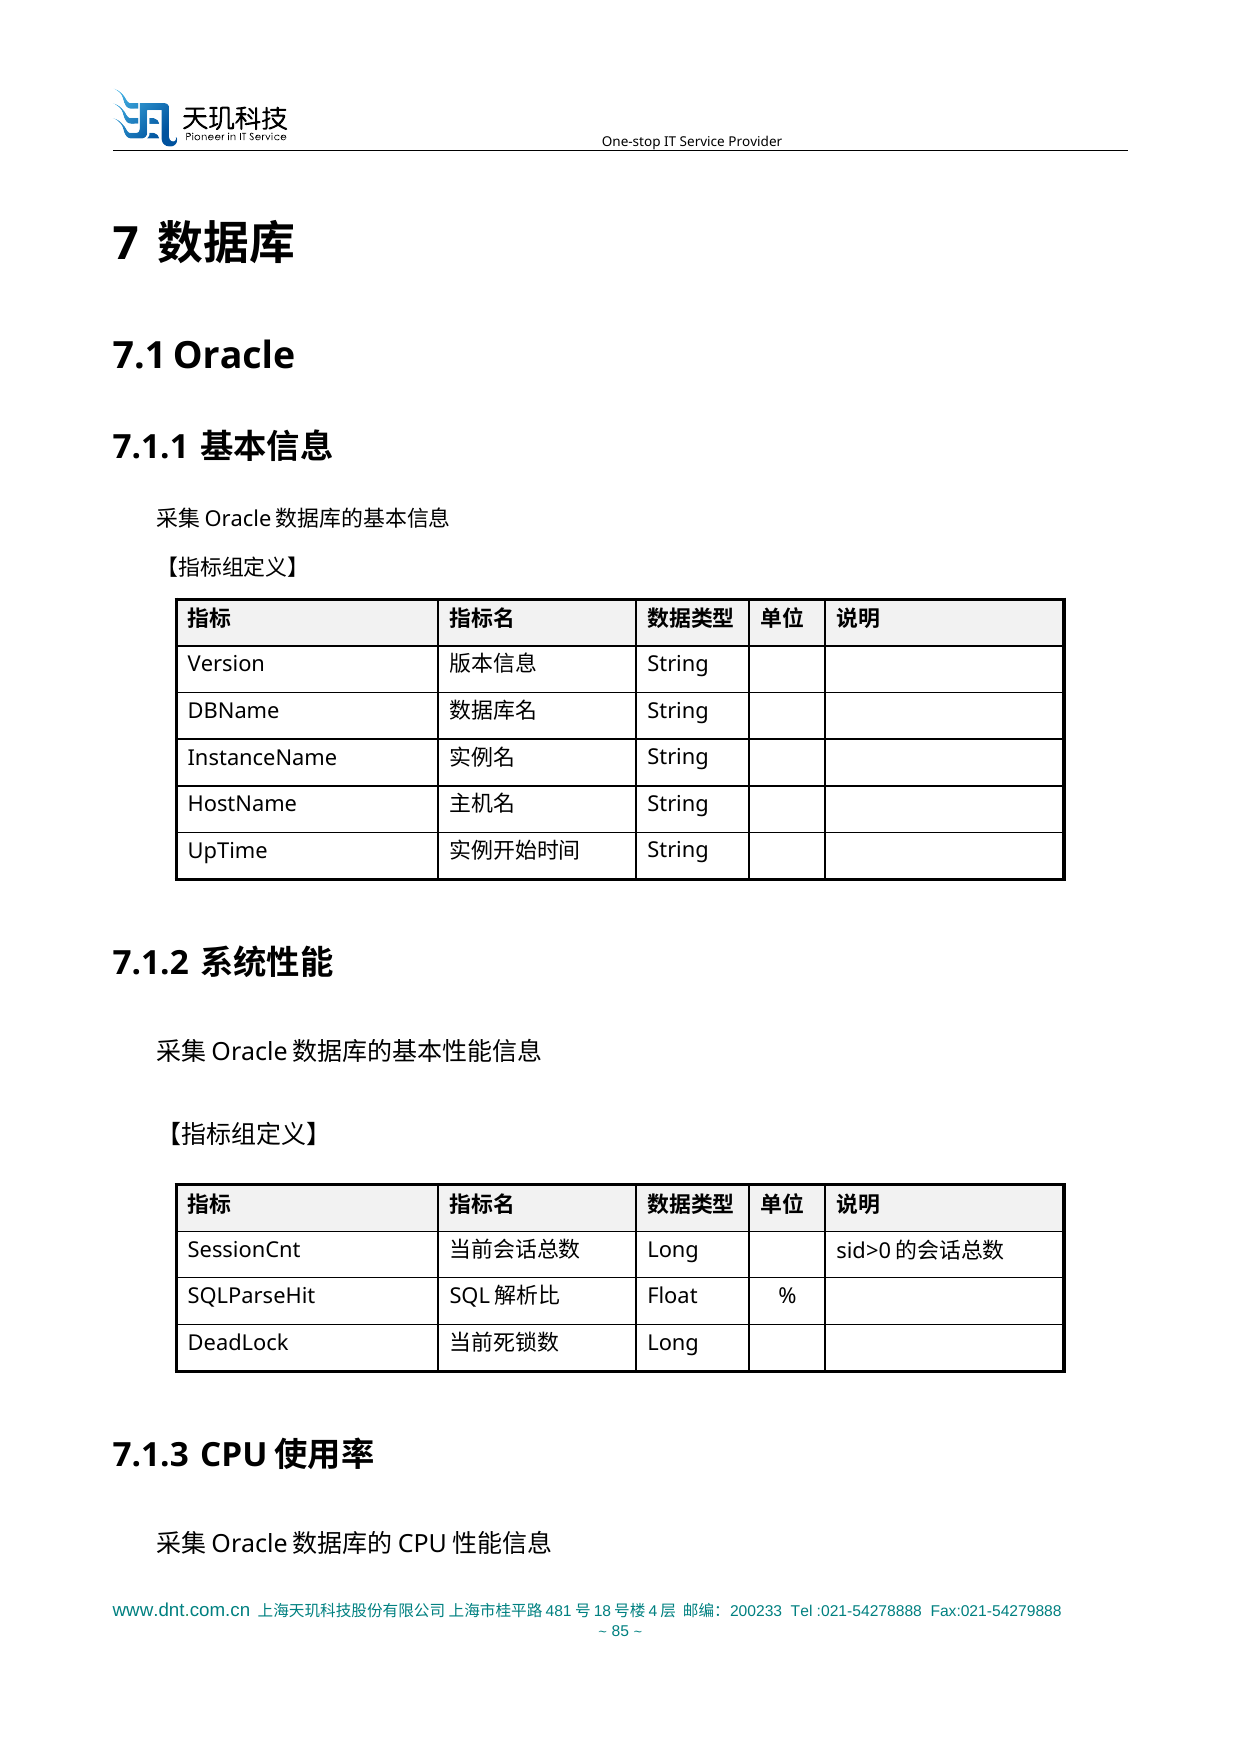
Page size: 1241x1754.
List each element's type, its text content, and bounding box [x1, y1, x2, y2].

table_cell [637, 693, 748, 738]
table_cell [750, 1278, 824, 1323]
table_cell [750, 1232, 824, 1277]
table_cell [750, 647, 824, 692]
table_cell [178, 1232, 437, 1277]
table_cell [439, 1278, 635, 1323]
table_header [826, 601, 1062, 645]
text 采集Oracle数据库的基本信息 [112, 501, 1128, 533]
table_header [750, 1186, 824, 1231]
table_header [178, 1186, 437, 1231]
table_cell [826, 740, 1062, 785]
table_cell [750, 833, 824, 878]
subtitle 系统性能 [112, 928, 1128, 993]
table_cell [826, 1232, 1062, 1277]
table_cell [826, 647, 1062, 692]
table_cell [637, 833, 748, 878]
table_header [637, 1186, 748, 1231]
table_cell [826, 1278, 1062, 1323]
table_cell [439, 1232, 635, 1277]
text 采集Oracle数据库的基本性能信息 [112, 1017, 1128, 1082]
text 【指标组定义】 [112, 549, 1128, 582]
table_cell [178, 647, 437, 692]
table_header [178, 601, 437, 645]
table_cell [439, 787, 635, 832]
text 采集Oracle数据库的CPU性能信息 [112, 1509, 1128, 1574]
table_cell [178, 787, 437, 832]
text 【指标组定义】 [112, 1100, 1128, 1165]
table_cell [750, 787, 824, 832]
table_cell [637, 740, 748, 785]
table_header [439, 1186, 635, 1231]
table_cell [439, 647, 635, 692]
subtitle CPU使用率 [112, 1420, 1128, 1485]
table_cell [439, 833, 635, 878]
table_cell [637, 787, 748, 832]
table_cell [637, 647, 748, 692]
subtitle 基本信息 [112, 412, 1128, 477]
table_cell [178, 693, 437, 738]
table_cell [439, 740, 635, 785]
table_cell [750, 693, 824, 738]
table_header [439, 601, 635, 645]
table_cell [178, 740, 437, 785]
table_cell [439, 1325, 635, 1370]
subtitle 数据库 [112, 191, 1128, 288]
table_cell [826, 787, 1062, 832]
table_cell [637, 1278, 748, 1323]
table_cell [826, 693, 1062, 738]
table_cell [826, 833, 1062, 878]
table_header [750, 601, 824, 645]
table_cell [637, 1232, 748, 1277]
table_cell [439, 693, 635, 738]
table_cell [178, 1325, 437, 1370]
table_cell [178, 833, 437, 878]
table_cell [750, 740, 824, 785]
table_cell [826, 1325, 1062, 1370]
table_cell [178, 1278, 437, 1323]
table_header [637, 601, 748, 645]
subtitle Oracle [112, 321, 1128, 386]
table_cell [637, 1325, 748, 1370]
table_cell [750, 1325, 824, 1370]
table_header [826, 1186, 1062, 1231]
